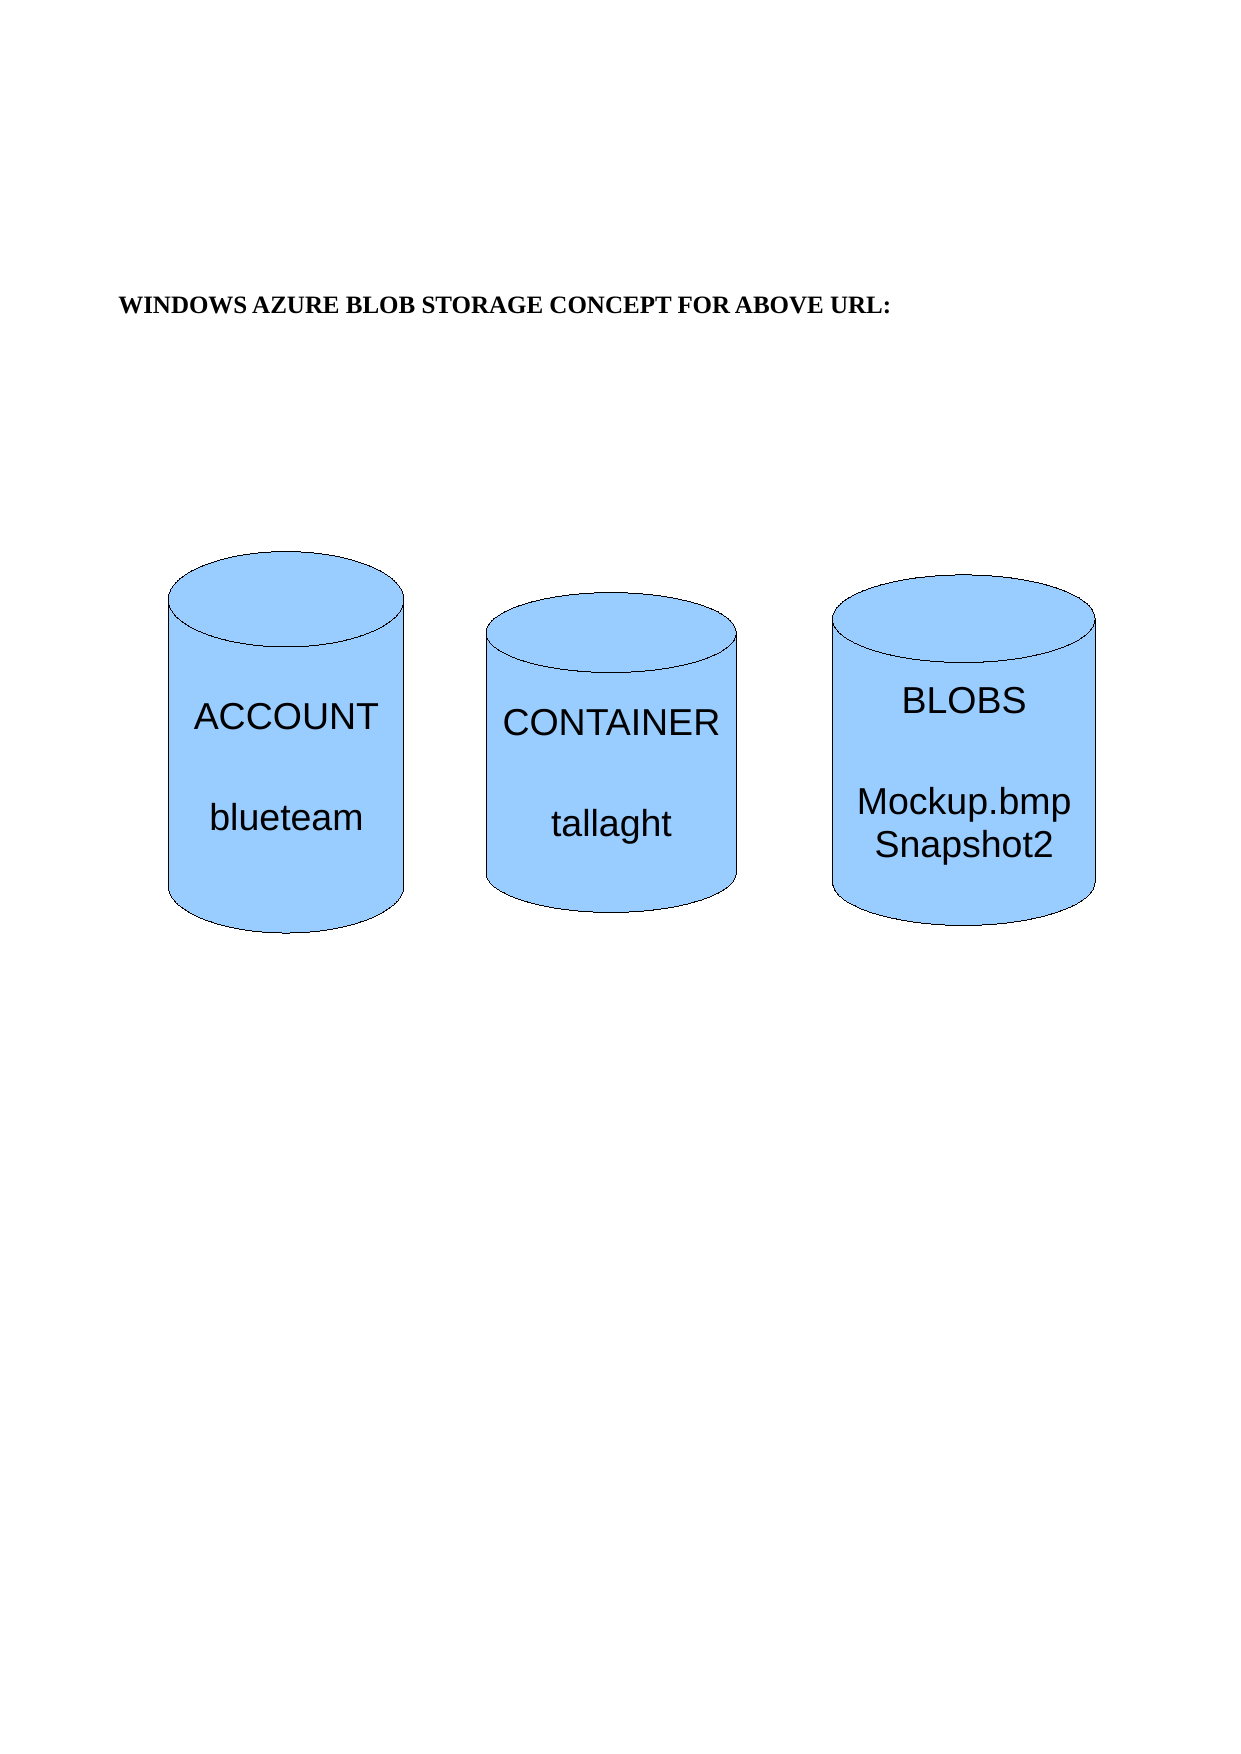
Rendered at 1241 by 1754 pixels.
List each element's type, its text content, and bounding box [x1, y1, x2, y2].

text WINDOWS AZURE BLOB STORAGE CONCEPT FOR ABOVE URL: [118, 291, 1122, 319]
